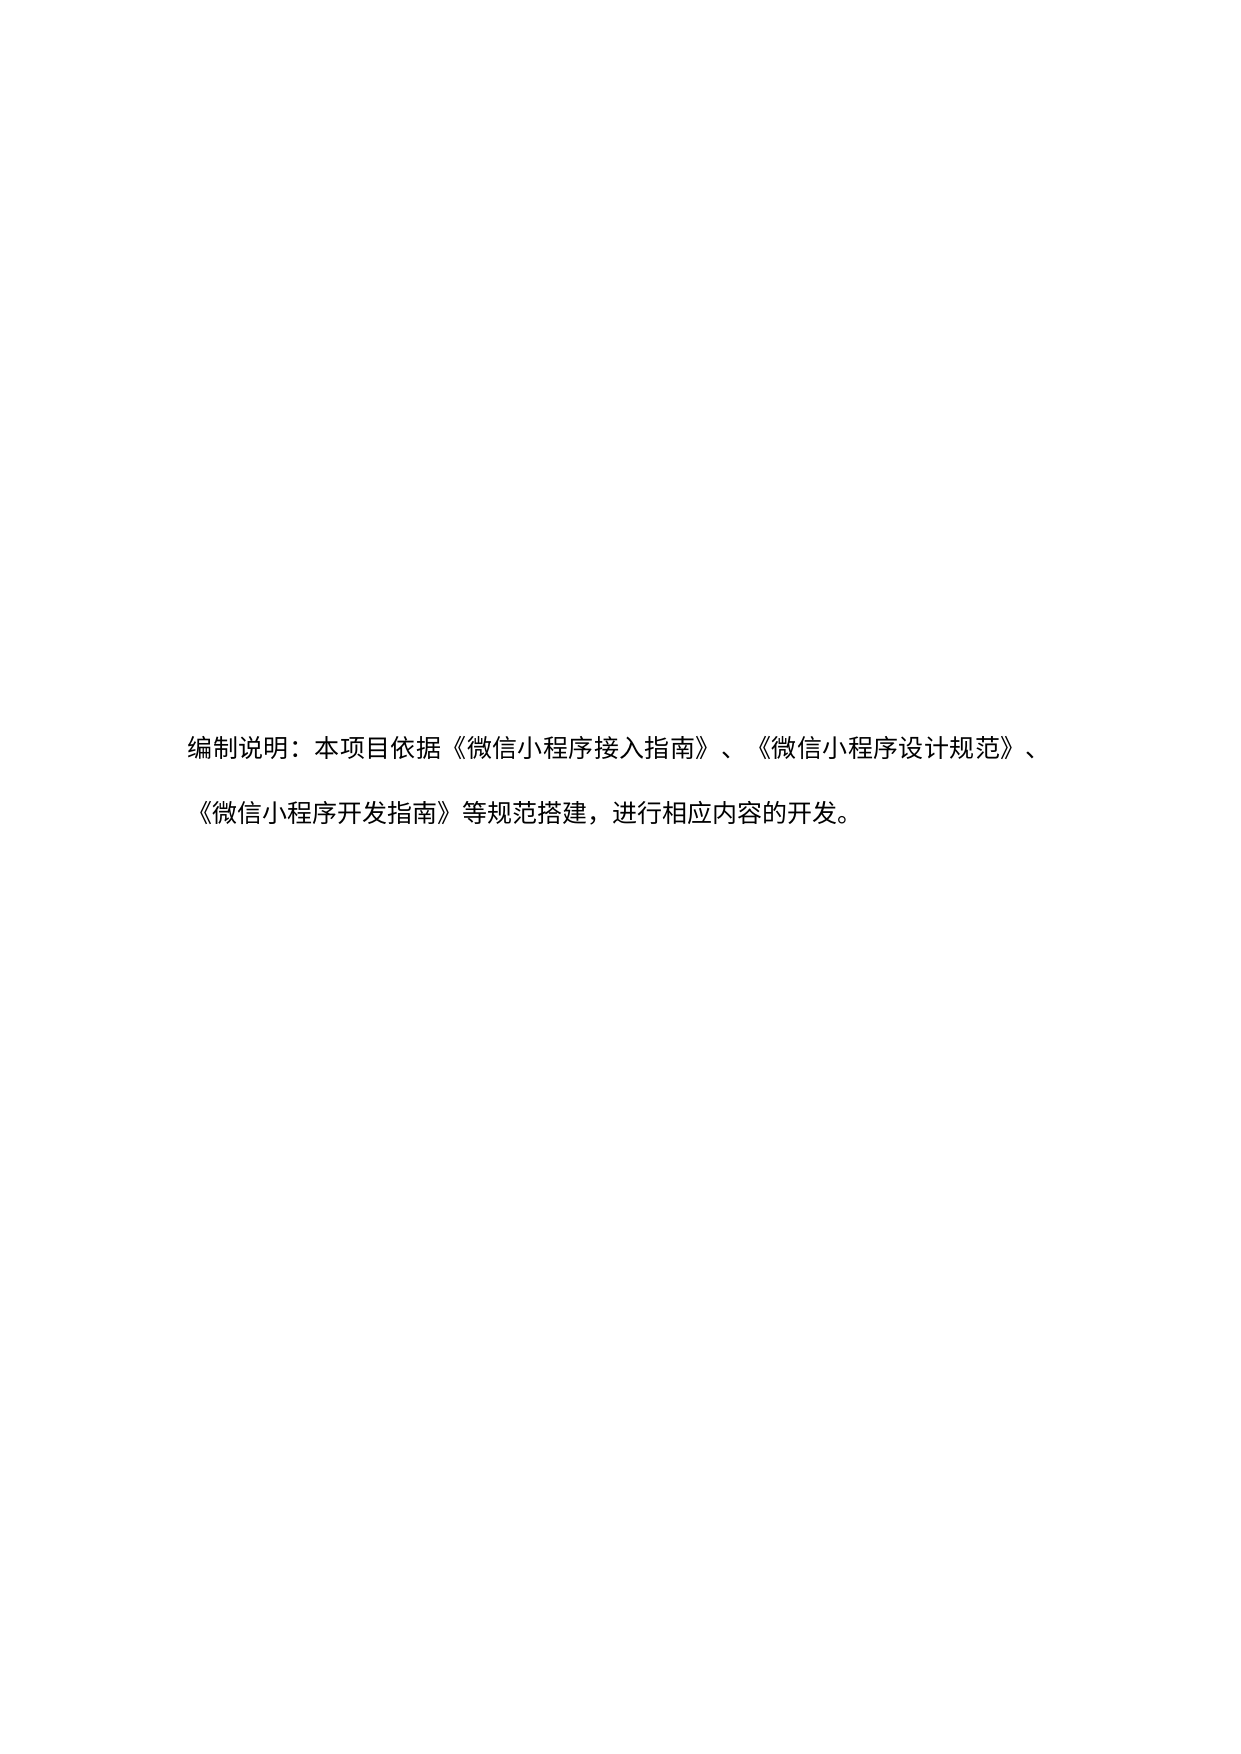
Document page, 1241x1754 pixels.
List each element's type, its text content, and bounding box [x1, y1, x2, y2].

text 编制说明：本项目依据《微信小程序接入指南》、《微信小程序设计规范》、《微信小程序开发指南》等规范搭建，进行相应内容的开发。 [187, 714, 1053, 844]
